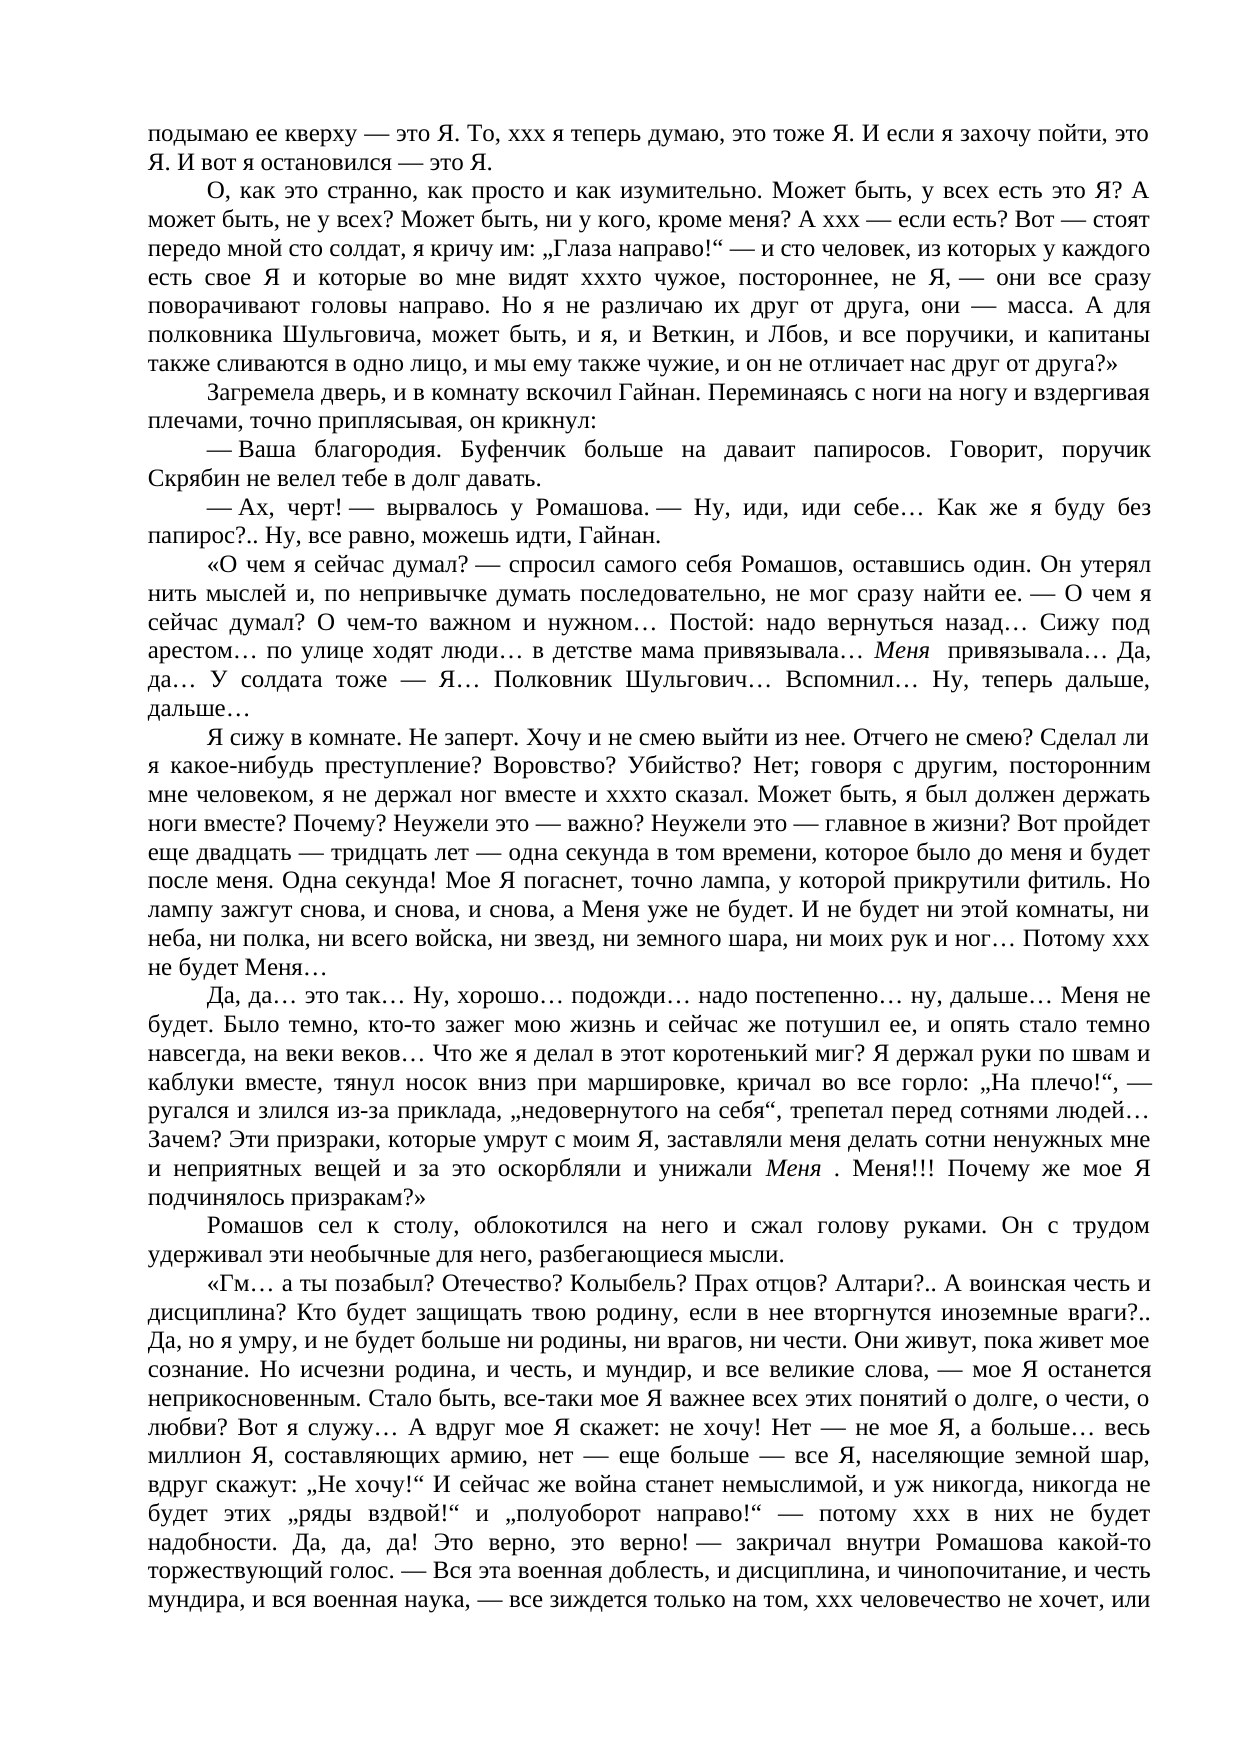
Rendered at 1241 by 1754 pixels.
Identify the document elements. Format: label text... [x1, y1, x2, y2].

text О, как это странно, как просто и как изумительно. Может быть, у всех есть это Я? А может быть, не у всех? Может быть, ни у кого, кроме меня? А xxx — если есть? Вот — стоят передо мной сто солдат, я кричу им: „Глаза направо!“ — и сто человек, из которых у каждого есть свое Я и которые во мне видят xxxто чужое, постороннее, не Я, — они все сразу поворачивают головы направо. Но я не различаю их друг от друга, они — масса. А для полковника Шульговича, может быть, и я, и Веткин, и Лбов, и все поручики, и капитаны также сливаются в одно лицо, и мы ему также чужие, и он не отличает нас друг от друга?» [148, 176, 1152, 377]
text — Ваша благородия. Буфенчик больше на даваит папиросов. Говорит, поручик Скрябин не велел тебе в долг давать. [148, 434, 1152, 492]
text «О чем я сейчас думал? — спросил самого себя Ромашов, оставшись один. Он утерял нить мыслей и, по непривычке думать последовательно, не мог сразу найти ее. — О чем я сейчас думал? О чем-то важном и нужном… Постой: надо вернуться назад… Сижу под арестом… по улице ходят люди… в детстве мама привязывала… Меня привязывала… Да, да… У солдата тоже — Я… Полковник Шульгович… Вспомнил… Ну, теперь дальше, дальше… [148, 549, 1152, 722]
text Я сижу в комнате. Не заперт. Хочу и не смею выйти из нее. Отчего не смею? Сделал ли я какое-нибудь преступление? Воровство? Убийство? Нет; говоря с другим, посторонним мне человеком, я не держал ног вместе и xxxто сказал. Может быть, я был должен держать ноги вместе? Почему? Неужели это — важно? Неужели это — главное в жизни? Вот пройдет еще двадцать — тридцать лет — одна секунда в том времени, которое было до меня и будет после меня. Одна секунда! Мое Я погаснет, точно лампа, у которой прикрутили фитиль. Но лампу зажгут снова, и снова, и снова, а Меня уже не будет. И не будет ни этой комнаты, ни неба, ни полка, ни всего войска, ни звезд, ни земного шара, ни моих рук и ног… Потому xxx не будет Меня… [148, 722, 1152, 981]
text Да, да… это так… Ну, хорошо… подожди… надо постепенно… ну, дальше… Меня не будет. Было темно, кто-то зажег мою жизнь и сейчас же потушил ее, и опять стало темно навсегда, на веки веков… Что же я делал в этот коротенький миг? Я держал руки по швам и каблуки вместе, тянул носок вниз при маршировке, кричал во все горло: „На плечо!“, — ругался и злился из-за приклада, „недовернутого на себя“, трепетал перед сотнями людей… Зачем? Эти призраки, которые умрут с моим Я, заставляли меня делать сотни ненужных мне и неприятных вещей и за это оскорбляли и унижали Меня . Меня!!! Почему же мое Я подчинялось призракам?» [148, 981, 1152, 1211]
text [148, 118, 1152, 176]
text Ромашов сел к столу, облокотился на него и сжал голову руками. Он с трудом удерживал эти необычные для него, разбегающиеся мысли. [148, 1211, 1152, 1268]
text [148, 1268, 1152, 1613]
text — Ах, черт! — вырвалось у Ромашова. — Ну, иди, иди себе… Как же я буду без папирос?.. Ну, все равно, можешь идти, Гайнан. [148, 492, 1152, 549]
text Загремела дверь, и в комнату вскочил Гайнан. Переминаясь с ноги на ногу и вздергивая плечами, точно приплясывая, он крикнул: [148, 377, 1152, 434]
